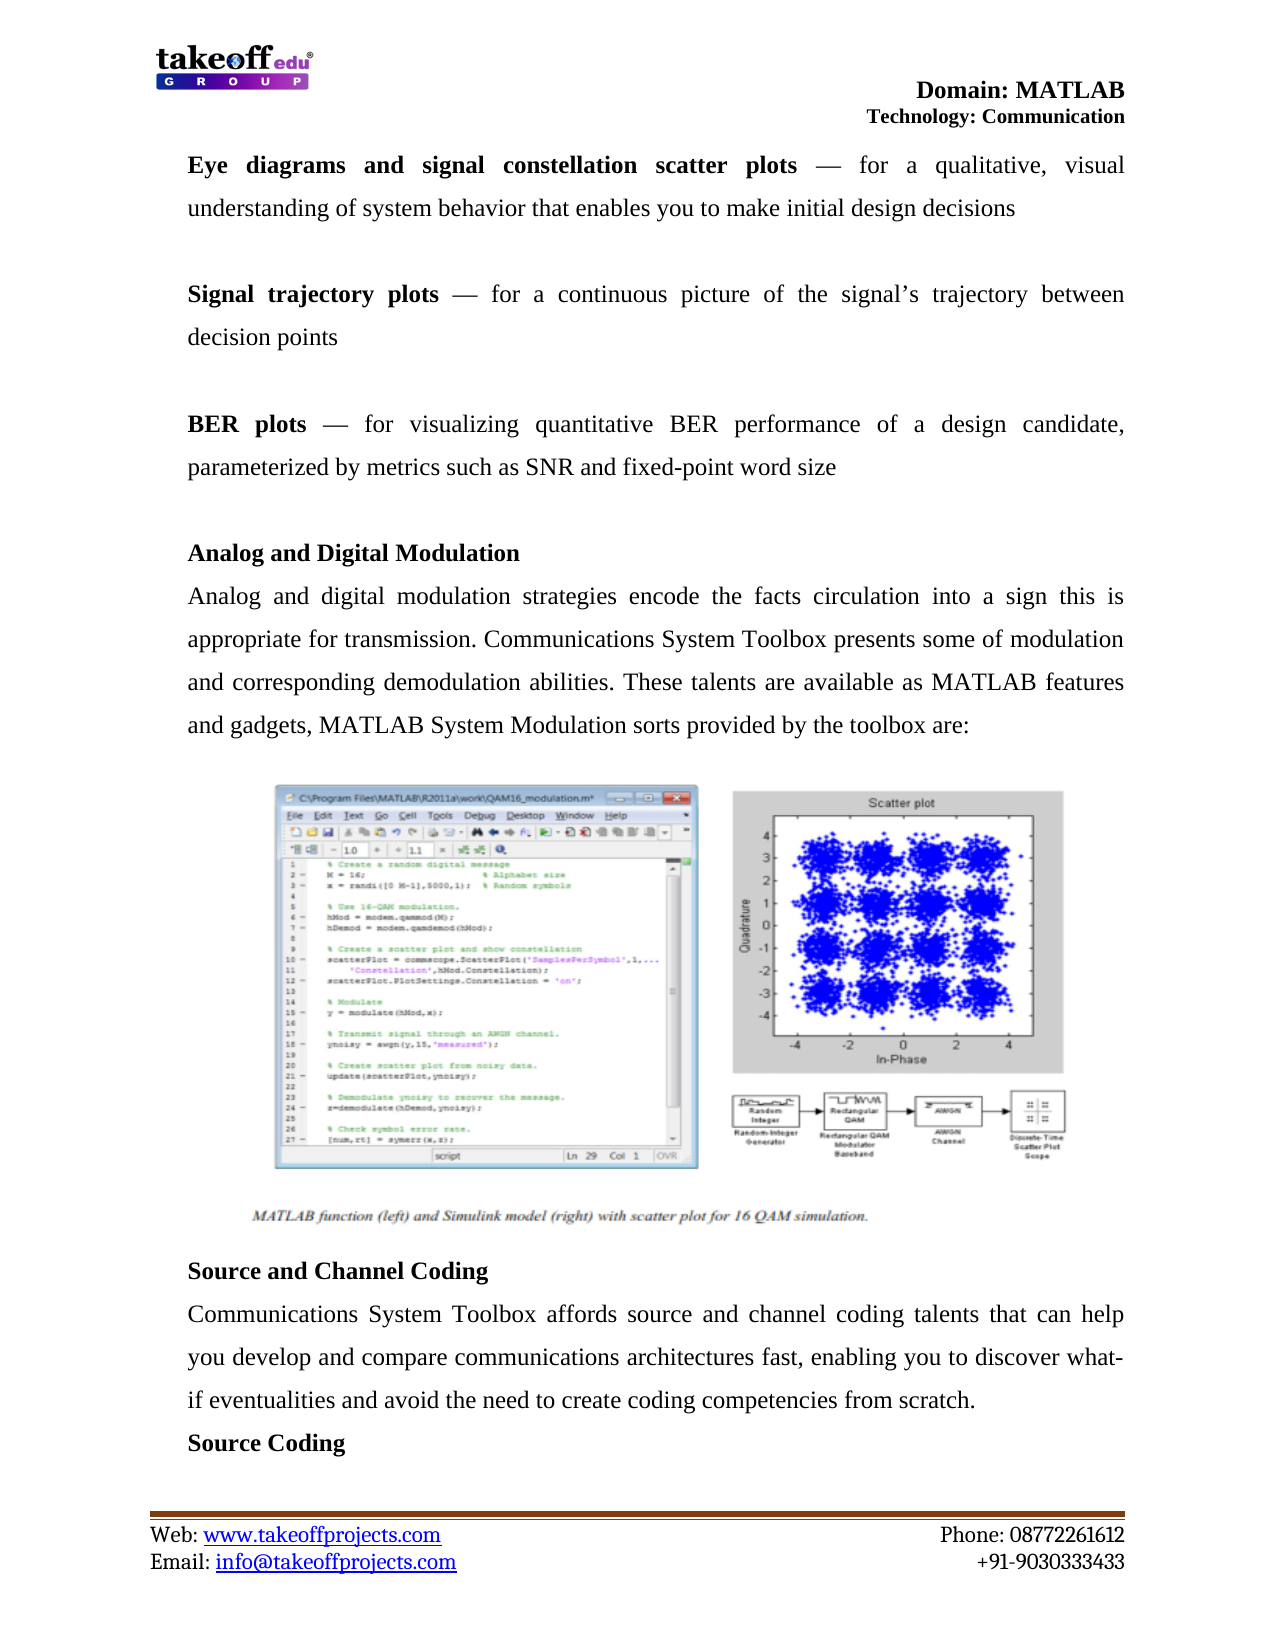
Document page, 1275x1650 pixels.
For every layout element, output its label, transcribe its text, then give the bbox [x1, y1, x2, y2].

text Communications System Toolbox affords source and channel coding talents that can help you develop and compare communications architectures fast, enabling you to discover what-if eventualities and avoid the need to create coding competencies from scratch. [187, 1299, 1125, 1414]
text Source and Channel Coding [187, 1242, 1125, 1285]
text Source Coding [187, 1428, 1125, 1457]
text BER plots — for visualizing quantitative BER performance of a design candidate, parameterized by metrics such as SNR and fixed-point word size [187, 409, 1125, 481]
text Analog and digital modulation strategies encode the facts circulation into a sign this is appropriate for transmission. Communications System Toolbox presents some of modulation and corresponding demodulation abilities. These talents are available as MATLAB features and gadgets, MATLAB System Modulation sorts provided by the toolbox are: [187, 581, 1125, 739]
text Signal trajectory plots — for a continuous picture of the signal’s trajectory between decision points [187, 279, 1125, 351]
picture [187, 753, 1160, 1242]
picture [154, 42, 315, 96]
text Eye diagrams and signal constellation scatter plots — for a qualitative, visual understanding of system behavior that enables you to make initial design decisions [187, 150, 1125, 222]
text Analog and Digital Modulation [187, 538, 1125, 567]
